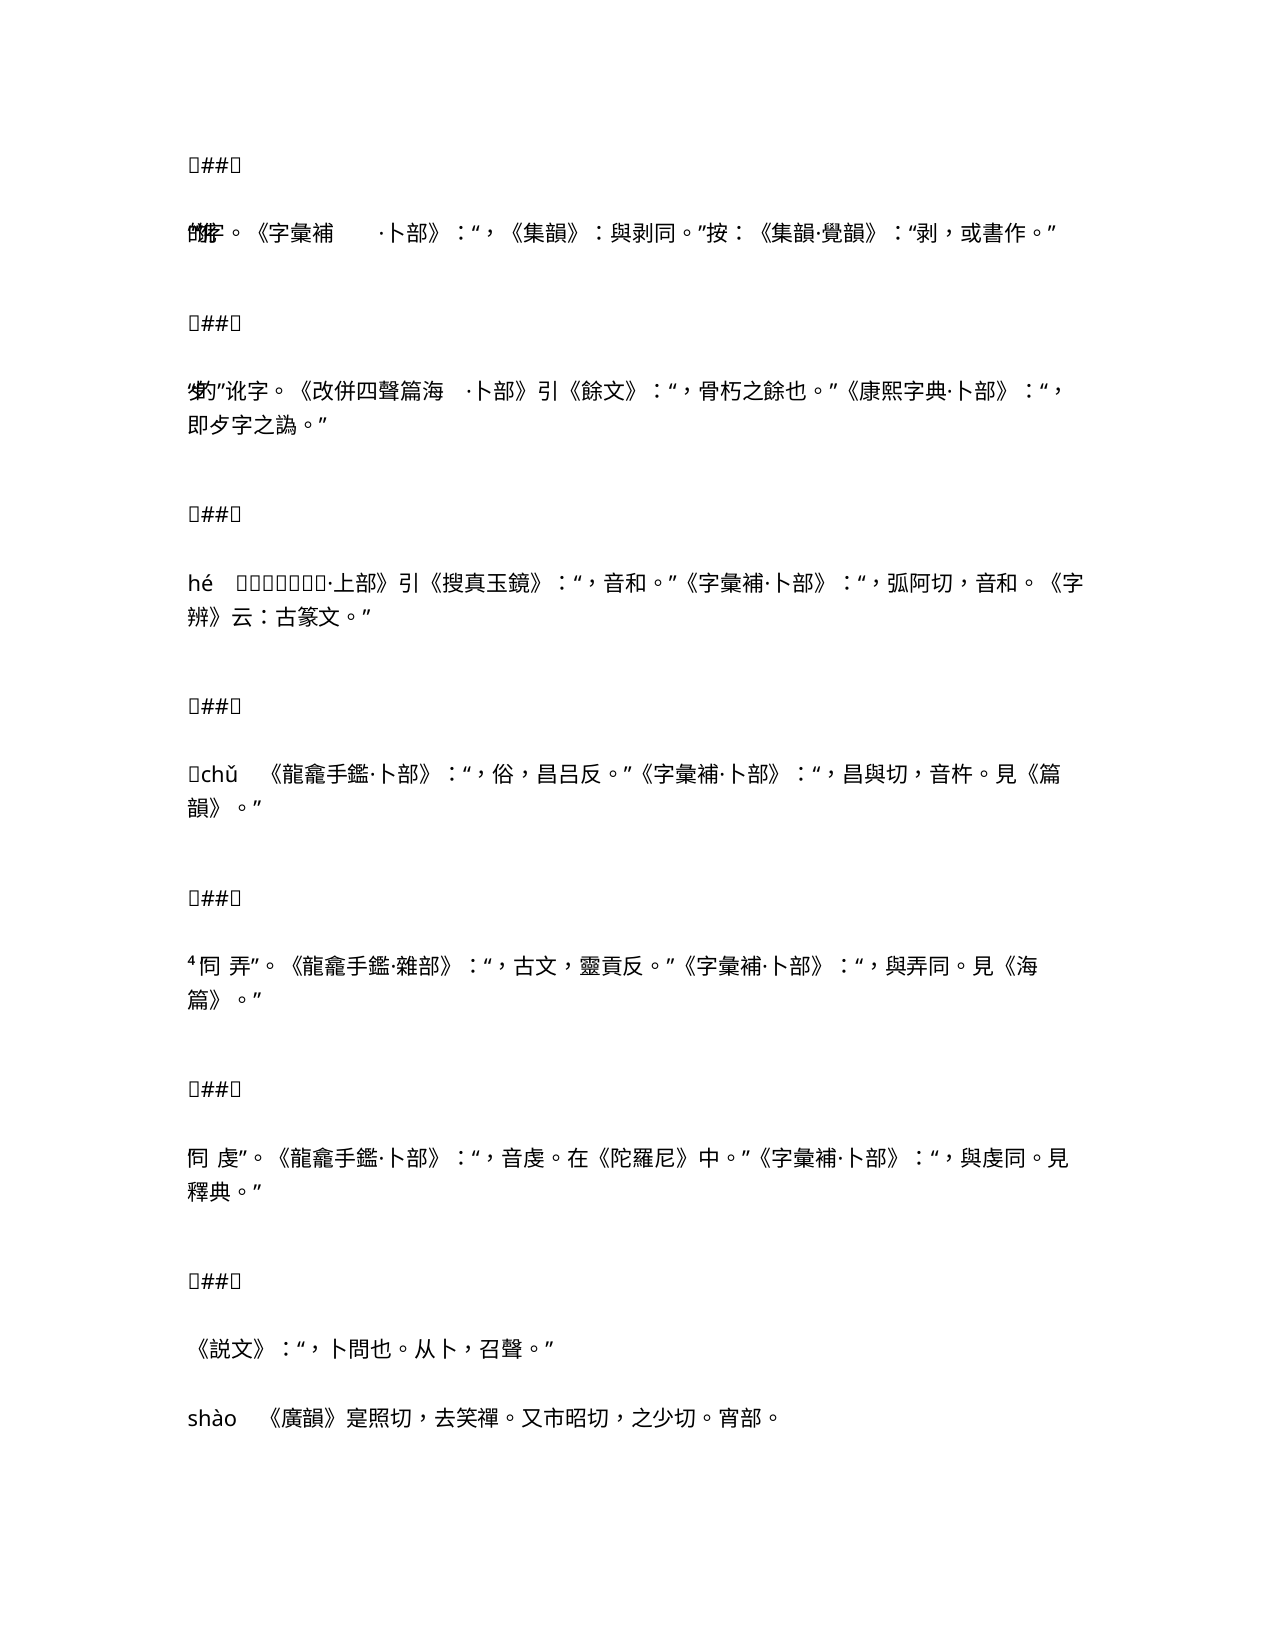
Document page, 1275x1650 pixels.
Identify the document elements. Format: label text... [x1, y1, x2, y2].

text 𠧕##𠧕 hé 《改併四聲篇海·上部》引《搜真玉鏡》：“𠧕，音和。”《字彙補·卜部》：“𠧕，弧阿切，音和。《字辨》云：古篆文。” [187, 499, 1087, 666]
text 𠧓##𠧓 𠧓“𠚩”的讹字。《字彙補·卜部》：“𠧓，《集韻》：與剥同。”按：《集韻·覺韻》：“剥，或書作𠚩。” [187, 150, 1087, 282]
text 𠧔##𠧔 𠧔“歺”的讹字。《改併四聲篇海·卜部》引《餘文》：“𠧔，骨朽之餘也。”《康熙字典·卜部》：“𠧔，即歺字之譌。” [187, 307, 1087, 474]
text 𠧗##𠧗 ⁴𠧗同“弄”。《龍龕手鑑·雜部》：“𠧗，古文，靈貢反。”《字彙補·卜部》：“𠧗，與弄同。見《海篇》。” [187, 882, 1087, 1049]
text 𠧘##𠧘 𠧘同“虔”。《龍龕手鑑·卜部》：“𠧘，音虔。在《陀羅尼》中。”《字彙補·卜部》：“𠧘，與虔同。見釋典。” [187, 1074, 1087, 1241]
text 𠧖##𠧖 𠧖chǔ 《龍龕手鑑·卜部》：“𠧖，俗，昌吕反。”《字彙補·卜部》：“𠧖，昌與切，音杵。見《篇韻》。” [187, 691, 1087, 857]
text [187, 1266, 1087, 1466]
